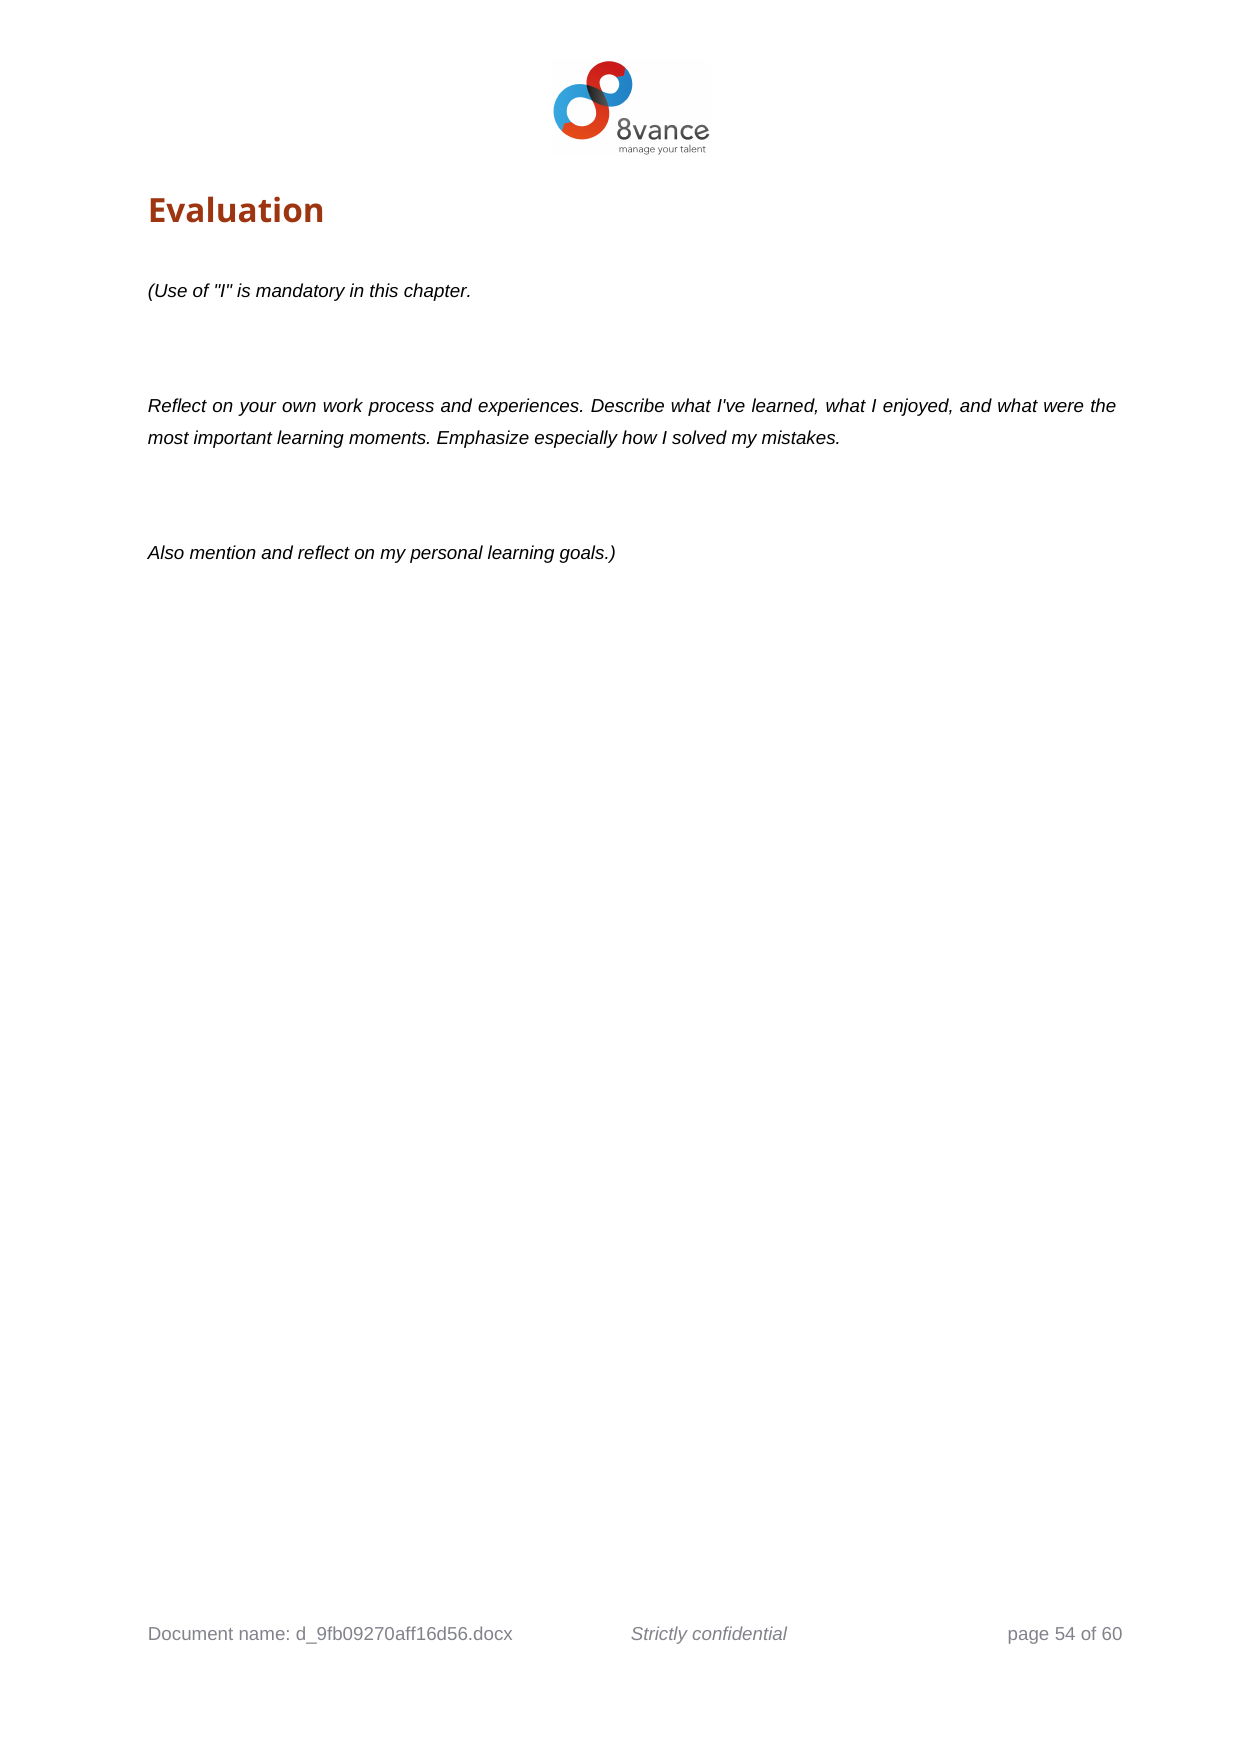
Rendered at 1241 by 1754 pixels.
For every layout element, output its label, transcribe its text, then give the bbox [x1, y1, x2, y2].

text Reflect on your own work process and experiences. Describe what I've learned, what I enjoyed, and what were the most important learning moments. Emphasize especially how I solved my mistakes. [148, 394, 1117, 448]
subtitle Evaluation [148, 187, 1117, 232]
picture [551, 58, 712, 156]
text (Use of "I" is mandatory in this chapter. [148, 280, 1117, 302]
text Also mention and reflect on my personal learning goals.) [148, 541, 1117, 563]
